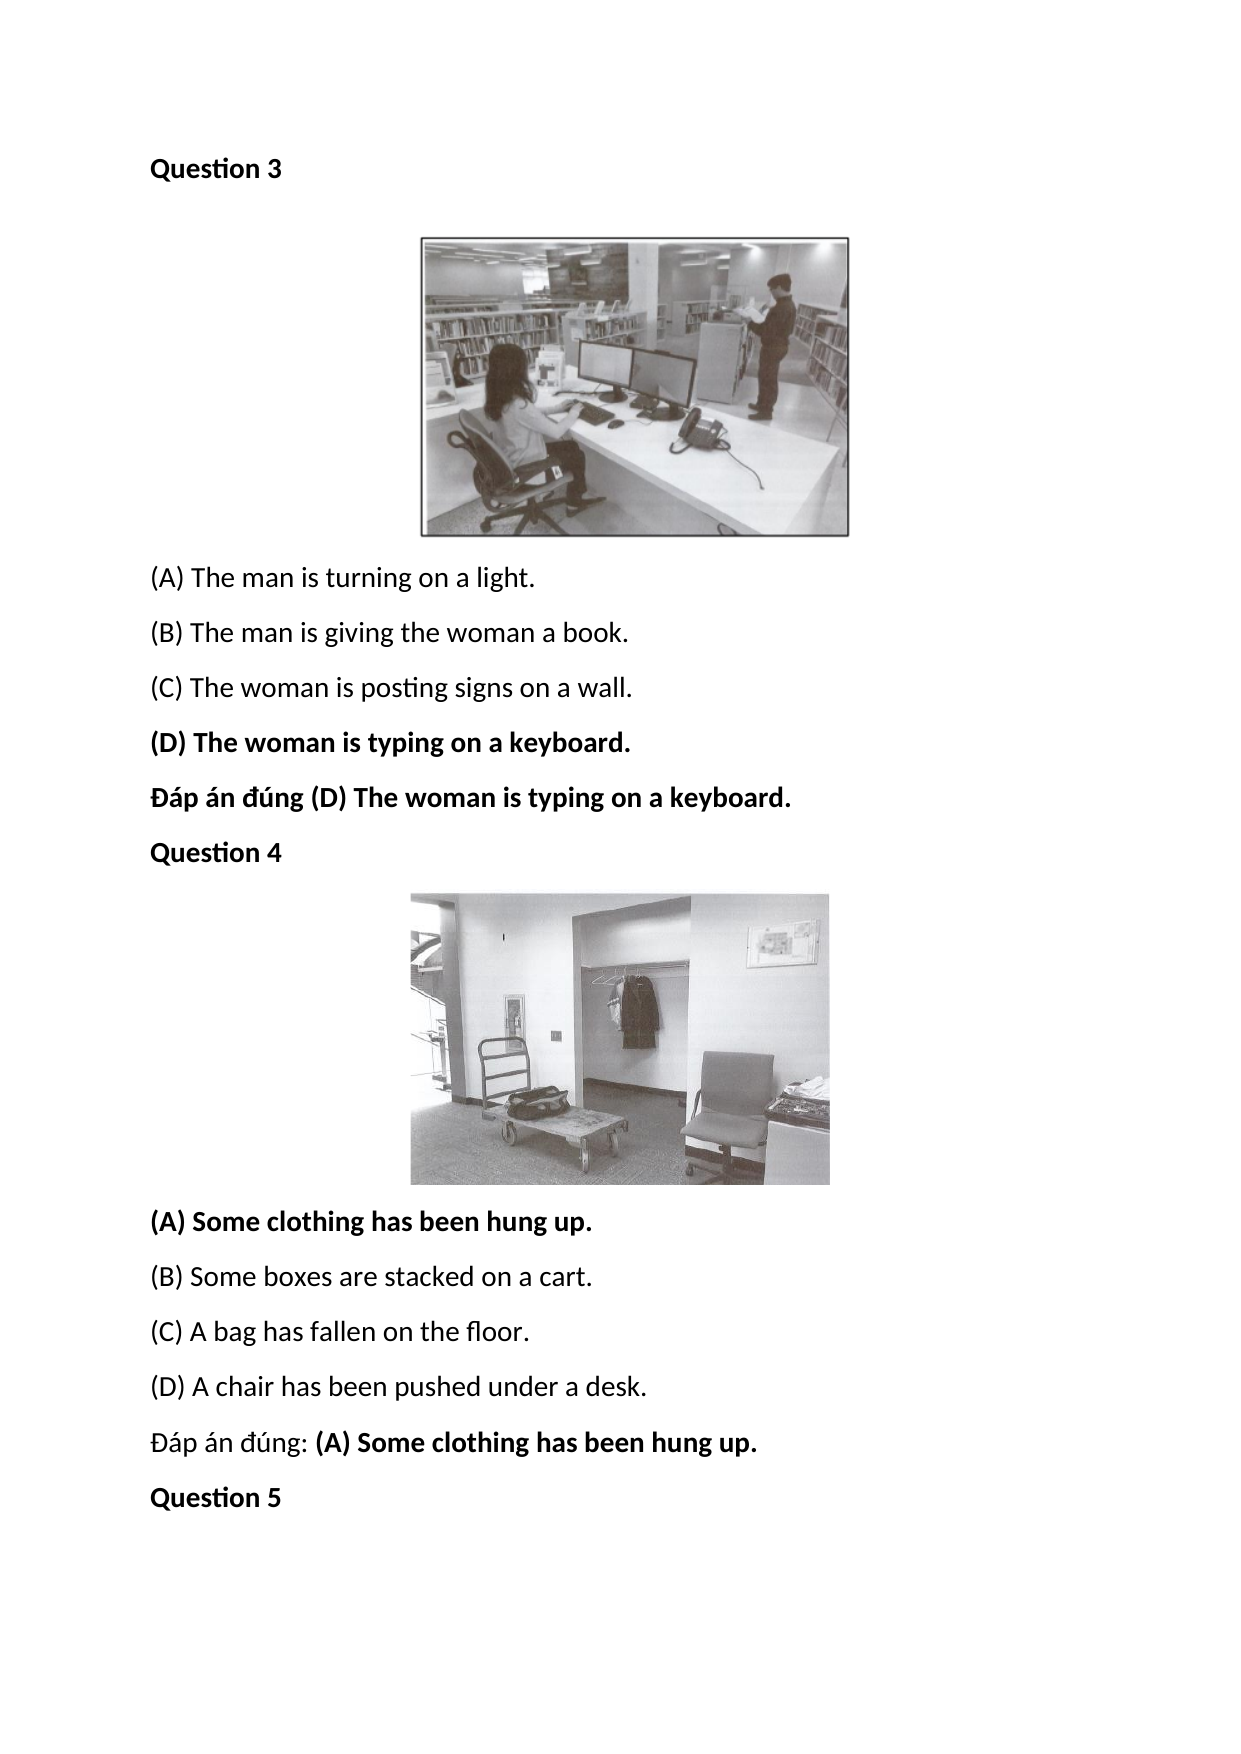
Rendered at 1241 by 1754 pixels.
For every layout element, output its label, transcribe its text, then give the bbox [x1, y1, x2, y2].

picture [410, 889, 830, 1185]
text Đáp án đúng (D) The woman is typing on a keyboard. [150, 779, 1090, 815]
text (B) The man is giving the woman a book. [150, 614, 1090, 650]
text Question 4 [150, 834, 1090, 870]
text Question 5 [150, 1479, 1090, 1514]
picture [380, 205, 860, 541]
text Đáp án đúng: (A) Some clothing has been hung up. [150, 1424, 1090, 1459]
text (D) A chair has been pushed under a desk. [150, 1368, 1090, 1404]
text (C) The woman is posting signs on a wall. [150, 669, 1090, 705]
text (C) A bag has fallen on the floor. [150, 1313, 1090, 1349]
text (D) The woman is typing on a keyboard. [150, 724, 1090, 760]
text (B) Some boxes are stacked on a cart. [150, 1258, 1090, 1294]
text (A) The man is turning on a light. [150, 559, 1090, 594]
text Question 3 [150, 150, 1090, 186]
text (A) Some clothing has been hung up. [150, 1203, 1090, 1239]
